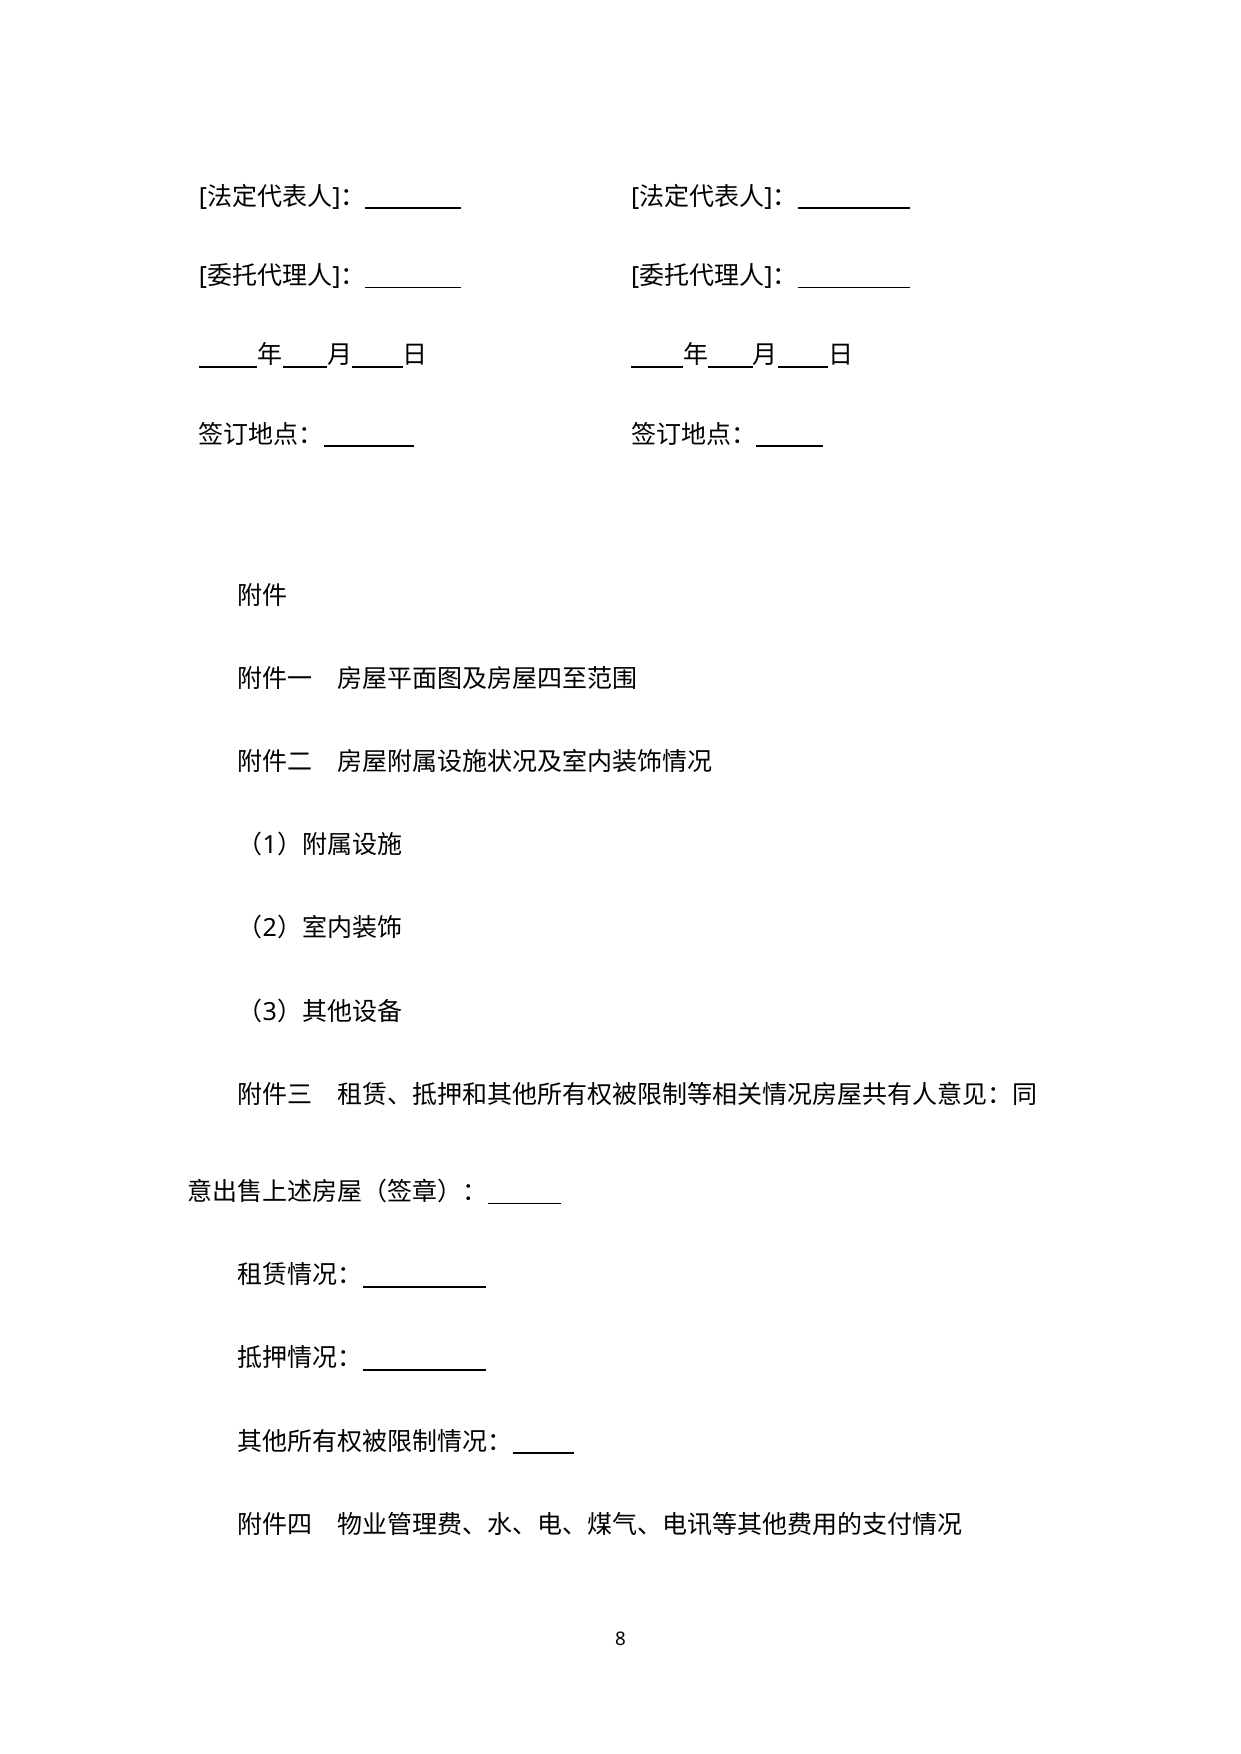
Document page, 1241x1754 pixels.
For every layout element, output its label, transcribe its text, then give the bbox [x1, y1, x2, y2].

table_cell 签订地点： [188, 400, 619, 479]
text （2）室内装饰 [187, 893, 1053, 958]
table_cell [法定代表人]： [620, 162, 1052, 241]
text 其他所有权被限制情况： [187, 1407, 1053, 1472]
text （1）附属设施 [187, 810, 1053, 875]
table_cell [委托代理人]： [620, 241, 1052, 321]
text 抵押情况： [187, 1323, 1053, 1388]
text 租赁情况： [187, 1240, 1053, 1305]
text 附件三 租赁、抵押和其他所有权被限制等相关情况房屋共有人意见：同意出售上述房屋（签章）： [187, 1060, 1053, 1222]
table_cell [法定代表人]： [188, 162, 619, 241]
table_cell 年 月 日 [188, 321, 619, 400]
text 附件一 房屋平面图及房屋四至范围 [187, 644, 1053, 709]
table_cell 年 月 日 [620, 321, 1052, 400]
text 附件四 物业管理费、水、电、煤气、电讯等其他费用的支付情况 [187, 1490, 1053, 1555]
text 附件二 房屋附属设施状况及室内装饰情况 [187, 727, 1053, 792]
text 附件 [187, 561, 1053, 626]
table_cell [委托代理人]： [188, 241, 619, 321]
table_cell 签订地点： [620, 400, 1052, 479]
text （3）其他设备 [187, 977, 1053, 1042]
